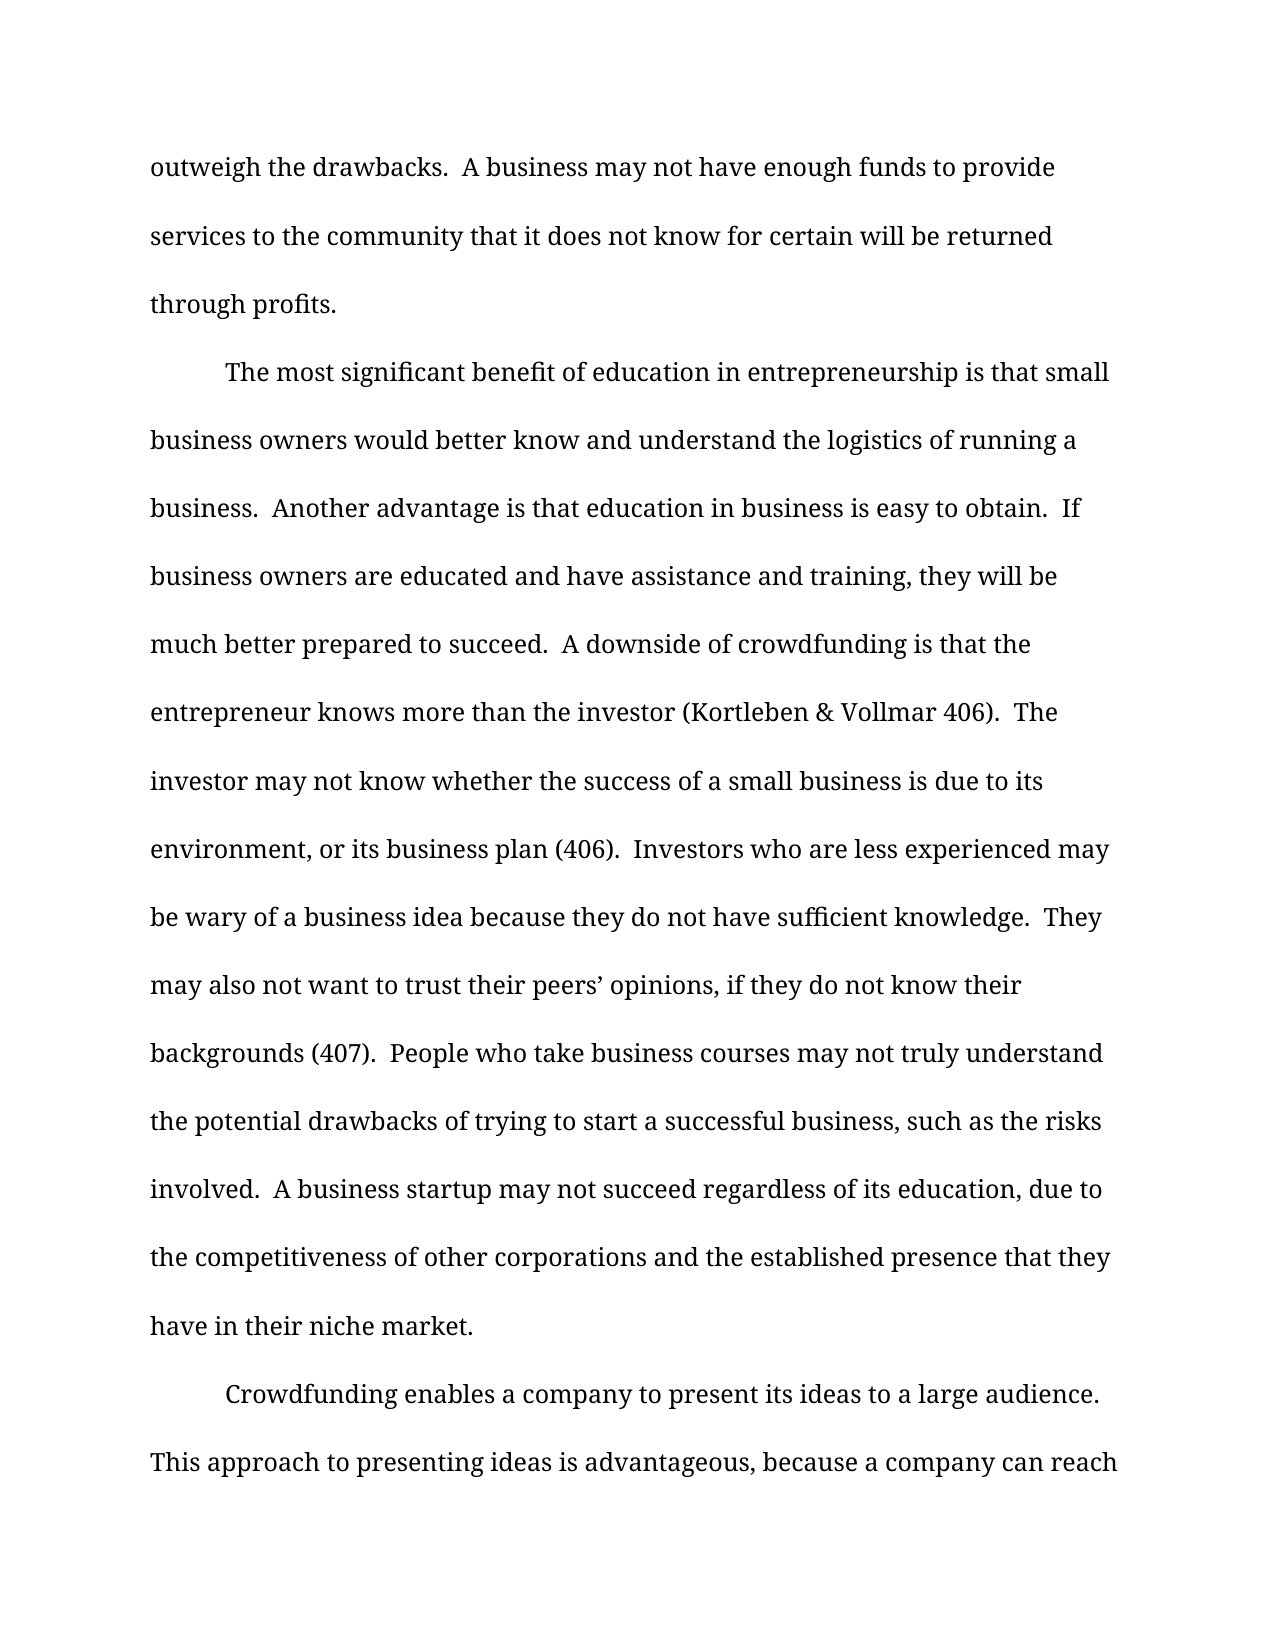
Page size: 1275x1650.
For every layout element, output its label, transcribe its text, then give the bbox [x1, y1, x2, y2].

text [150, 1376, 1125, 1478]
text The most significant benefit of education in entrepreneurship is that small business owners would better know and understand the logistics of running a business. Another advantage is that education in business is easy to obtain. If business owners are educated and have assistance and training, they will be much better prepared to succeed. A downside of crowdfunding is that the entrepreneur knows more than the investor (Kortleben & Vollmar 406). The investor may not know whether the success of a small business is due to its environment, or its business plan (406). Investors who are less experienced may be wary of a business idea because they do not have sufficient knowledge. They may also not want to trust their peers’ opinions, if they do not know their backgrounds (407). People who take business courses may not truly understand the potential drawbacks of trying to start a successful business, such as the risks involved. A business startup may not succeed regardless of its education, due to the competitiveness of other corporations and the established presence that they have in their niche market. [150, 354, 1125, 1342]
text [150, 150, 1125, 320]
